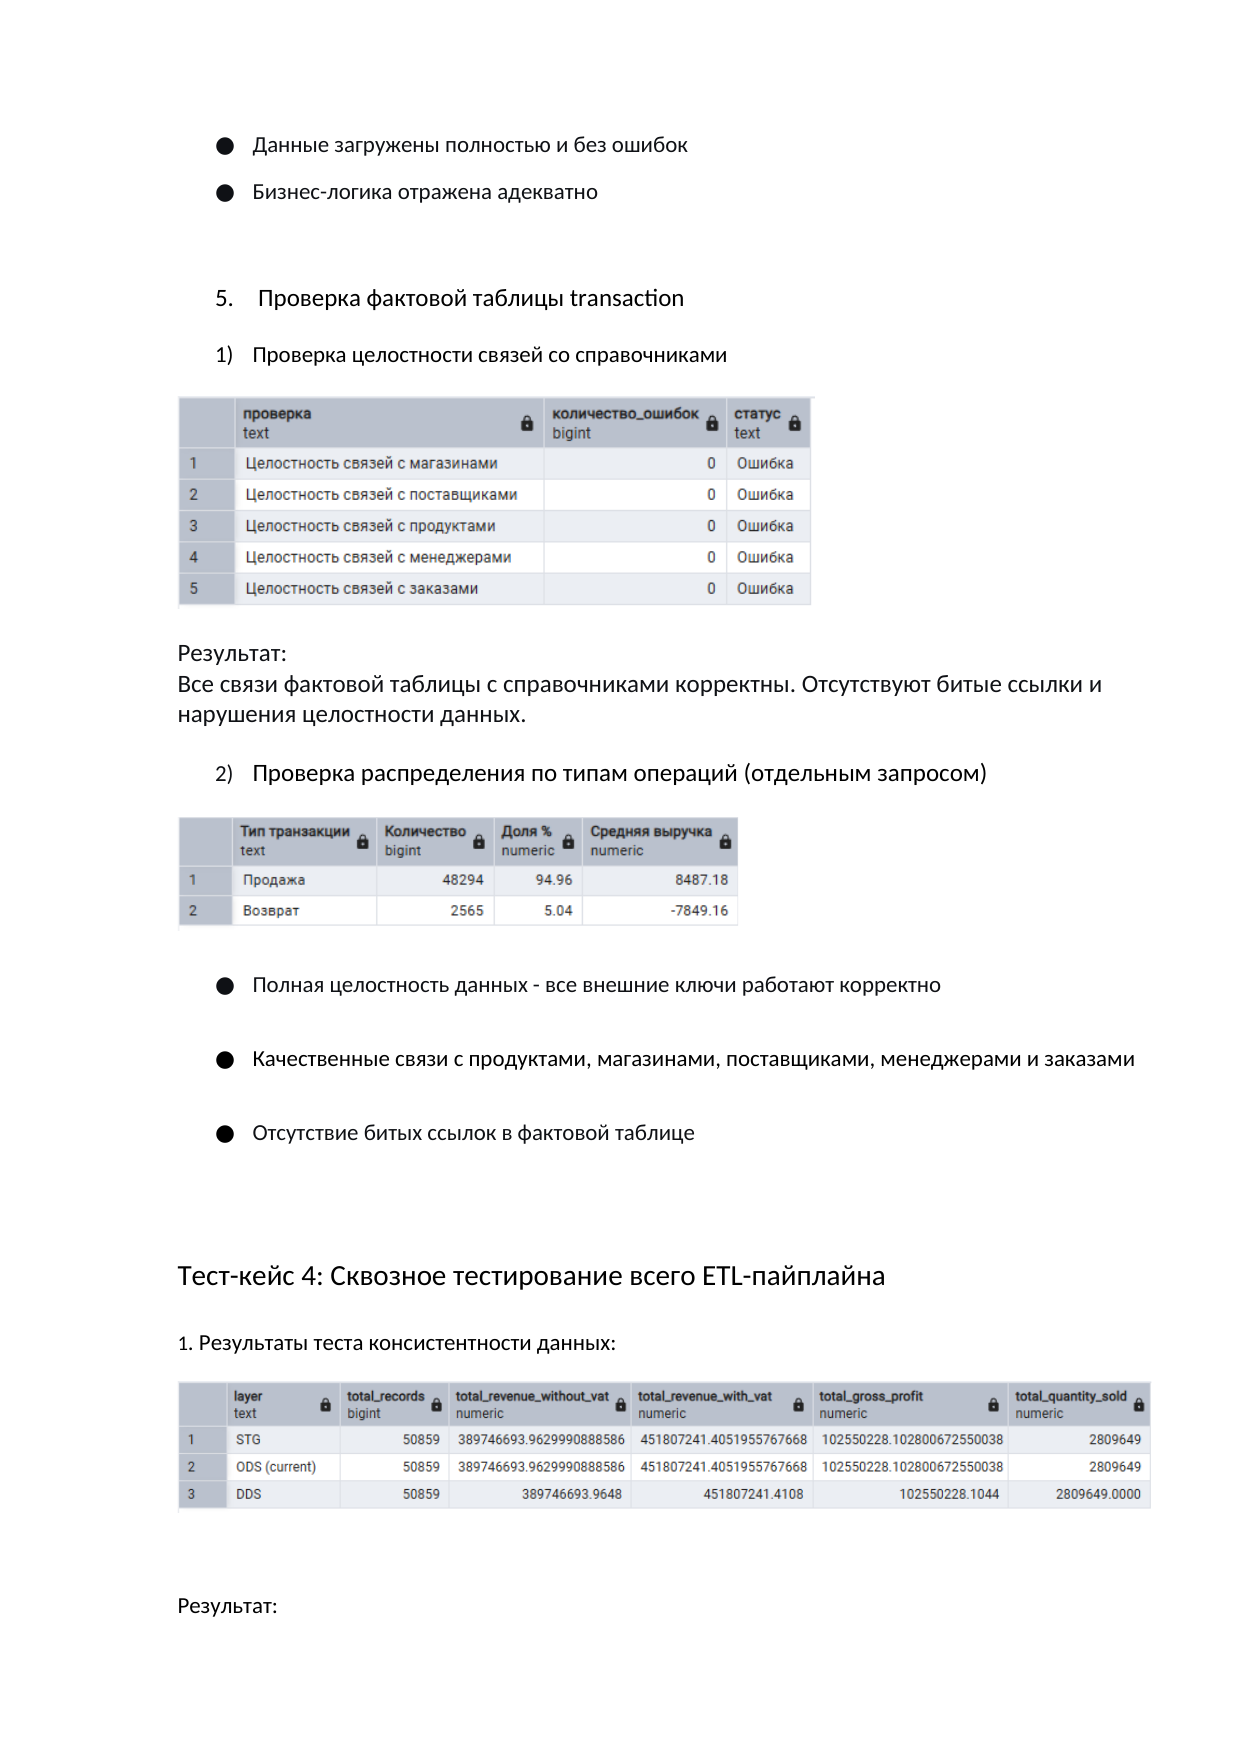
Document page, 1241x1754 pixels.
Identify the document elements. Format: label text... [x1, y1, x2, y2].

picture [177, 817, 739, 931]
text Тест-кейс 4: Сквозное тестирование всего ETL-пайплайна 1. Результаты теста консистентности данных: [177, 1257, 1152, 1356]
list Проверка целостности связей со справочниками [215, 340, 1152, 396]
text Результат: [177, 637, 1152, 668]
list Отсутствие битых ссылок в фактовой таблице [215, 1107, 1152, 1196]
list Данные загружены полностью и без ошибок [215, 118, 1152, 165]
list Полная целостность данных - все внешние ключи работают корректно [215, 958, 1152, 1005]
text Все связи фактовой таблицы с справочниками корректны. Отсутствуют битые ссылки и нарушения целостности данных. [177, 668, 1152, 729]
list Проверка фактовой таблицы transaction [215, 282, 1152, 312]
list Качественные связи с продуктами, магазинами, поставщиками, менеджерами и заказами [215, 1033, 1152, 1079]
list Проверка распределения по типам операций (отдельным запросом) [215, 757, 1152, 788]
picture [177, 396, 815, 609]
list Бизнес-логика отражена адекватно [215, 165, 1152, 212]
text Результат: [177, 1591, 1152, 1619]
picture [177, 1381, 1152, 1513]
